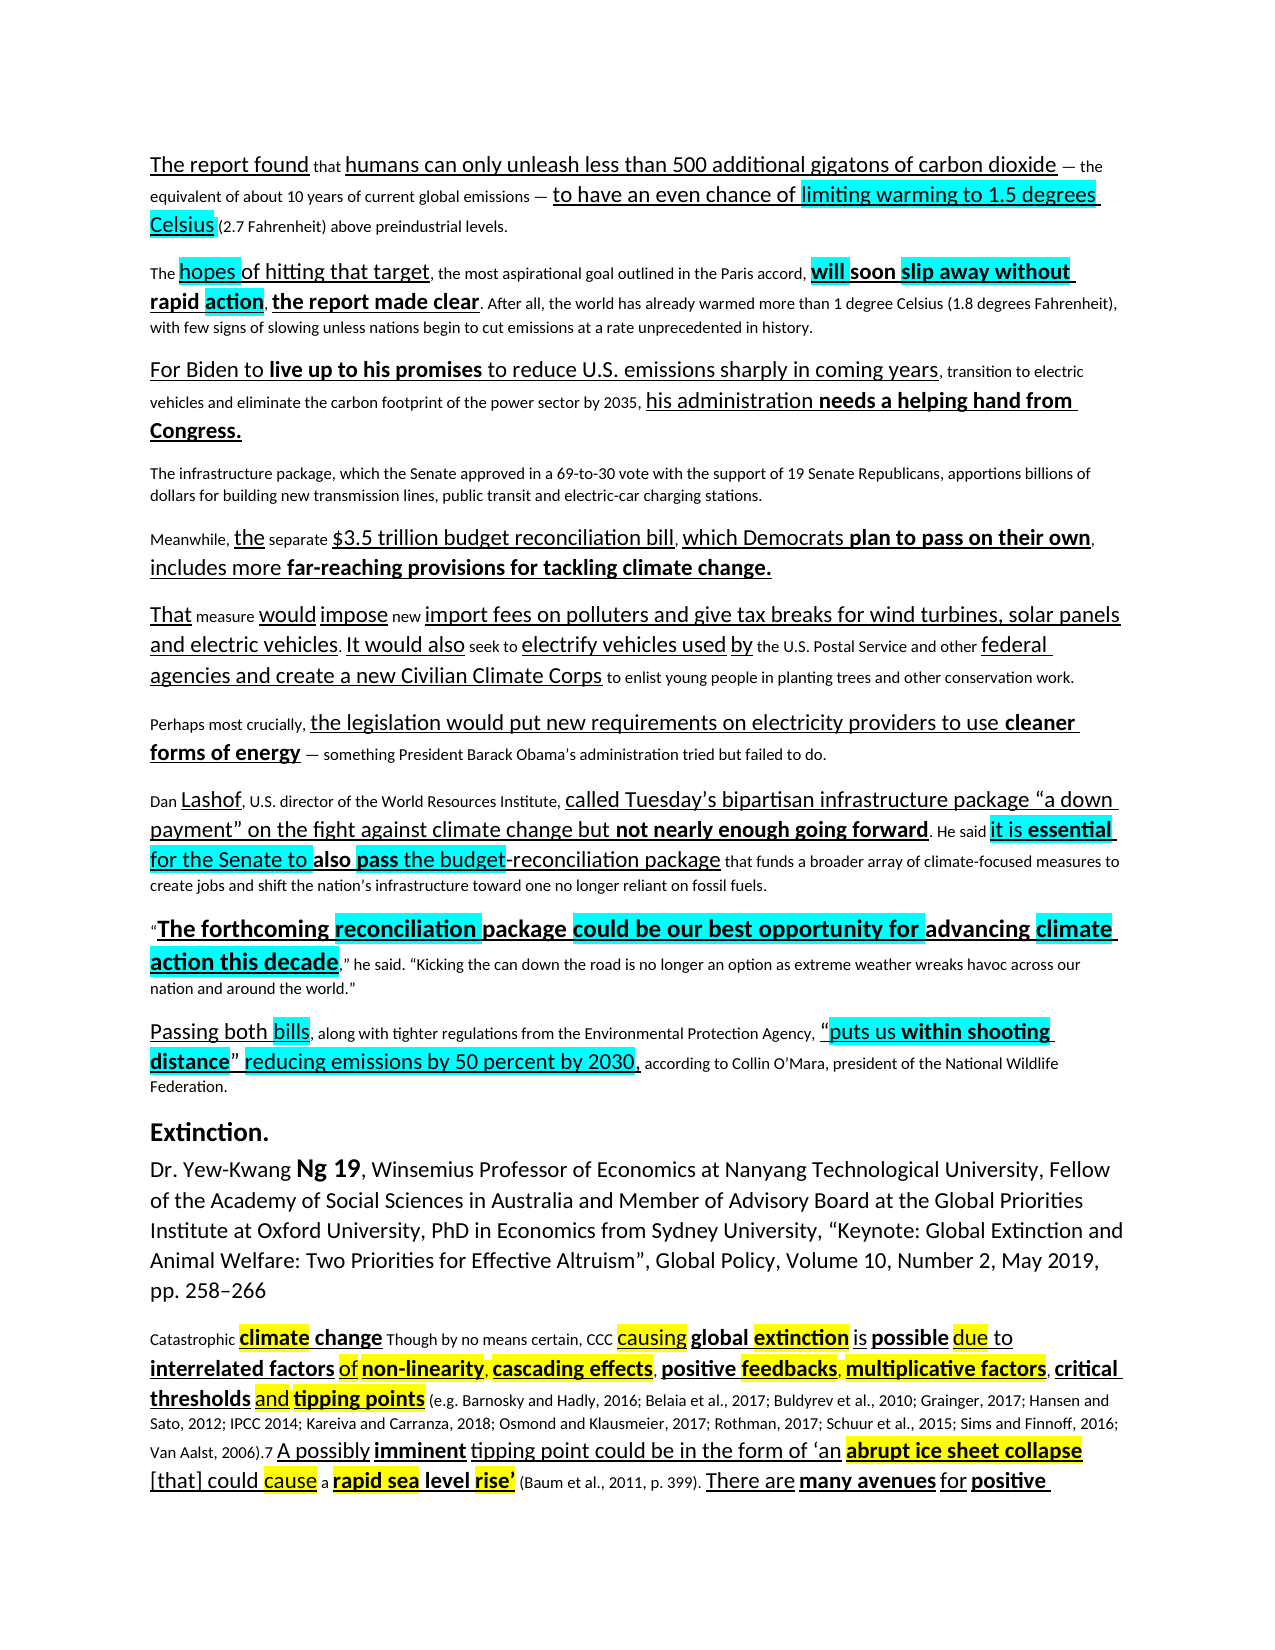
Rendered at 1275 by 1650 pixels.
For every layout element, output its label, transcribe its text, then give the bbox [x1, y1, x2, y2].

text That measure would impose new import fees on polluters and give tax breaks for wind turbines, solar panels and electric vehicles. It would also seek to electrify vehicles used by the U.S. Postal Service and other federal agencies and create a new Civilian Climate Corps to enlist young people in planting trees and other conservation work. [150, 600, 1125, 689]
text The report found that humans can only unleash less than 500 additional gigatons of carbon dioxide — the equivalent of about 10 years of current global emissions — to have an even chance of limiting warming to 1.5 degrees Celsius (2.7 Fahrenheit) above preindustrial levels. [150, 150, 1125, 238]
text Dr. Yew-Kwang Ng 19, Winsemius Professor of Economics at Nanyang Technological University, Fellow of the Academy of Social Sciences in Australia and Member of Advisory Board at the Global Priorities Institute at Oxford University, PhD in Economics from Sydney University, “Keynote: Global Extinction and Animal Welfare: Two Priorities for Effective Altruism”, Global Policy, Volume 10, Number 2, May 2019, pp. 258–266 [150, 1151, 1125, 1305]
text The infrastructure package, which the Senate approved in a 69-to-30 vote with the support of 19 Senate Republicans, apportions billions of dollars for building new transmission lines, public transit and electric-car charging stations. [150, 463, 1125, 505]
text Dan Lashof, U.S. director of the World Resources Institute, called Tuesday’s bipartisan infrastructure package “a down payment” on the fight against climate change but not nearly enough going forward. He said it is essential for the Senate to also pass the budget-reconciliation package that funds a broader array of climate-focused measures to create jobs and shift the nation’s infrastructure toward one no longer reliant on fossil fuels. [150, 785, 1125, 895]
text Perhaps most crucially, the legislation would put new requirements on electricity providers to use cleaner forms of energy — something President Barack Obama’s administration tried but failed to do. [150, 708, 1125, 766]
text The hopes of hitting that target, the most aspirational goal outlined in the Paris accord, will soon slip away without rapid action, the report made clear. After all, the world has already warmed more than 1 degree Celsius (1.8 degrees Fahrenheit), with few signs of slowing unless nations begin to cut emissions at a rate unprecedented in history. [150, 257, 1125, 337]
text For Biden to live up to his promises to reduce U.S. emissions sharply in coming years, transition to electric vehicles and eliminate the carbon footprint of the power sector by 2035, his administration needs a helping hand from Congress. [150, 356, 1125, 444]
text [150, 1323, 1125, 1494]
text Meanwhile, the separate $3.5 trillion budget reconciliation bill, which Democrats plan to pass on their own, includes more far-reaching provisions for tackling climate change. [150, 523, 1125, 582]
subtitle Extinction. [150, 1115, 1125, 1148]
text Passing both bills, along with tighter regulations from the Environmental Protection Agency, “puts us within shooting distance” reducing emissions by 50 percent by 2030, according to Collin O’Mara, president of the National Wildlife Federation. [150, 1017, 1125, 1097]
text “The forthcoming reconciliation package could be our best opportunity for advancing climate action this decade,” he said. “Kicking the can down the road is no longer an option as extreme weather wreaks havoc across our nation and around the world.” [150, 913, 1125, 999]
